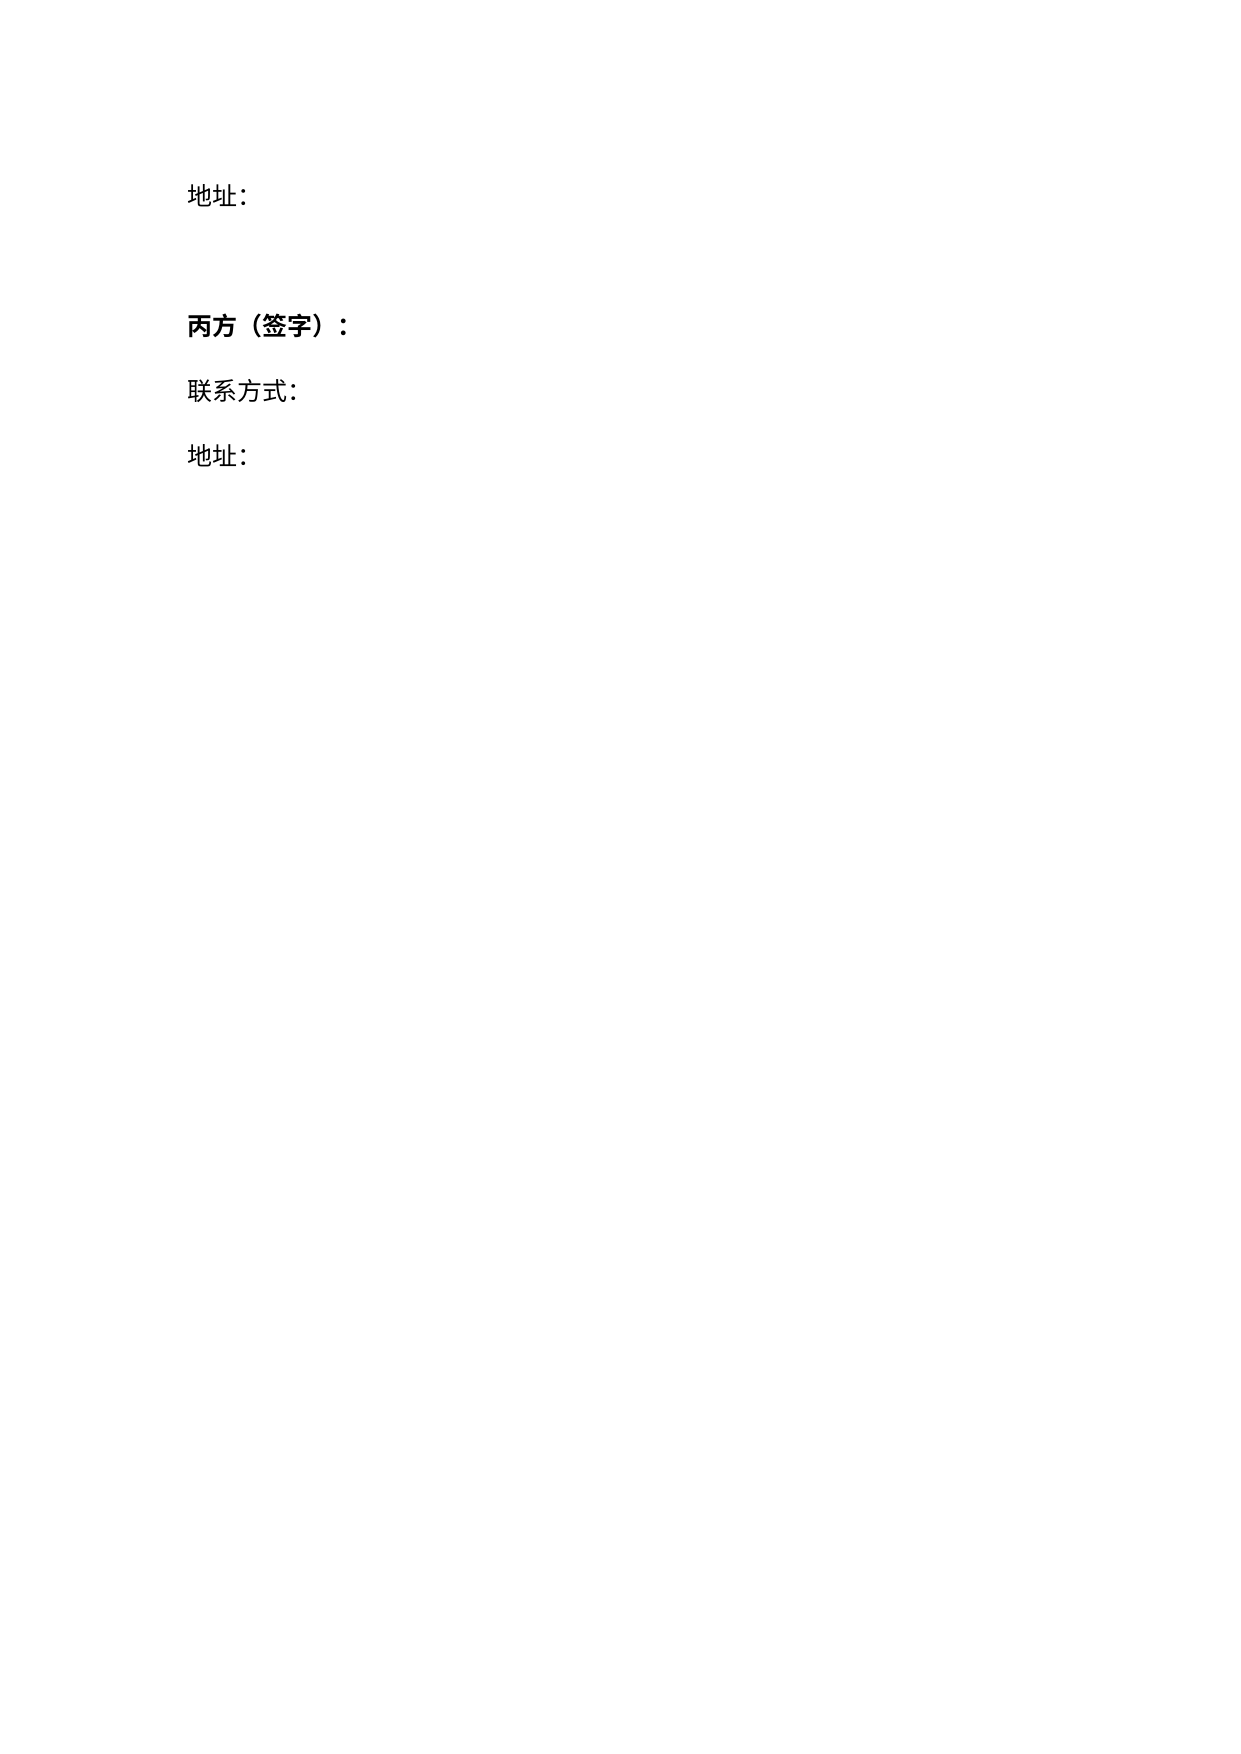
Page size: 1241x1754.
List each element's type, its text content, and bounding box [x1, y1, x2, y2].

text 地址： [187, 162, 1053, 227]
text 地址： [187, 422, 1053, 487]
text 丙方（签字）： [187, 292, 1053, 357]
text 联系方式： [187, 357, 1053, 422]
